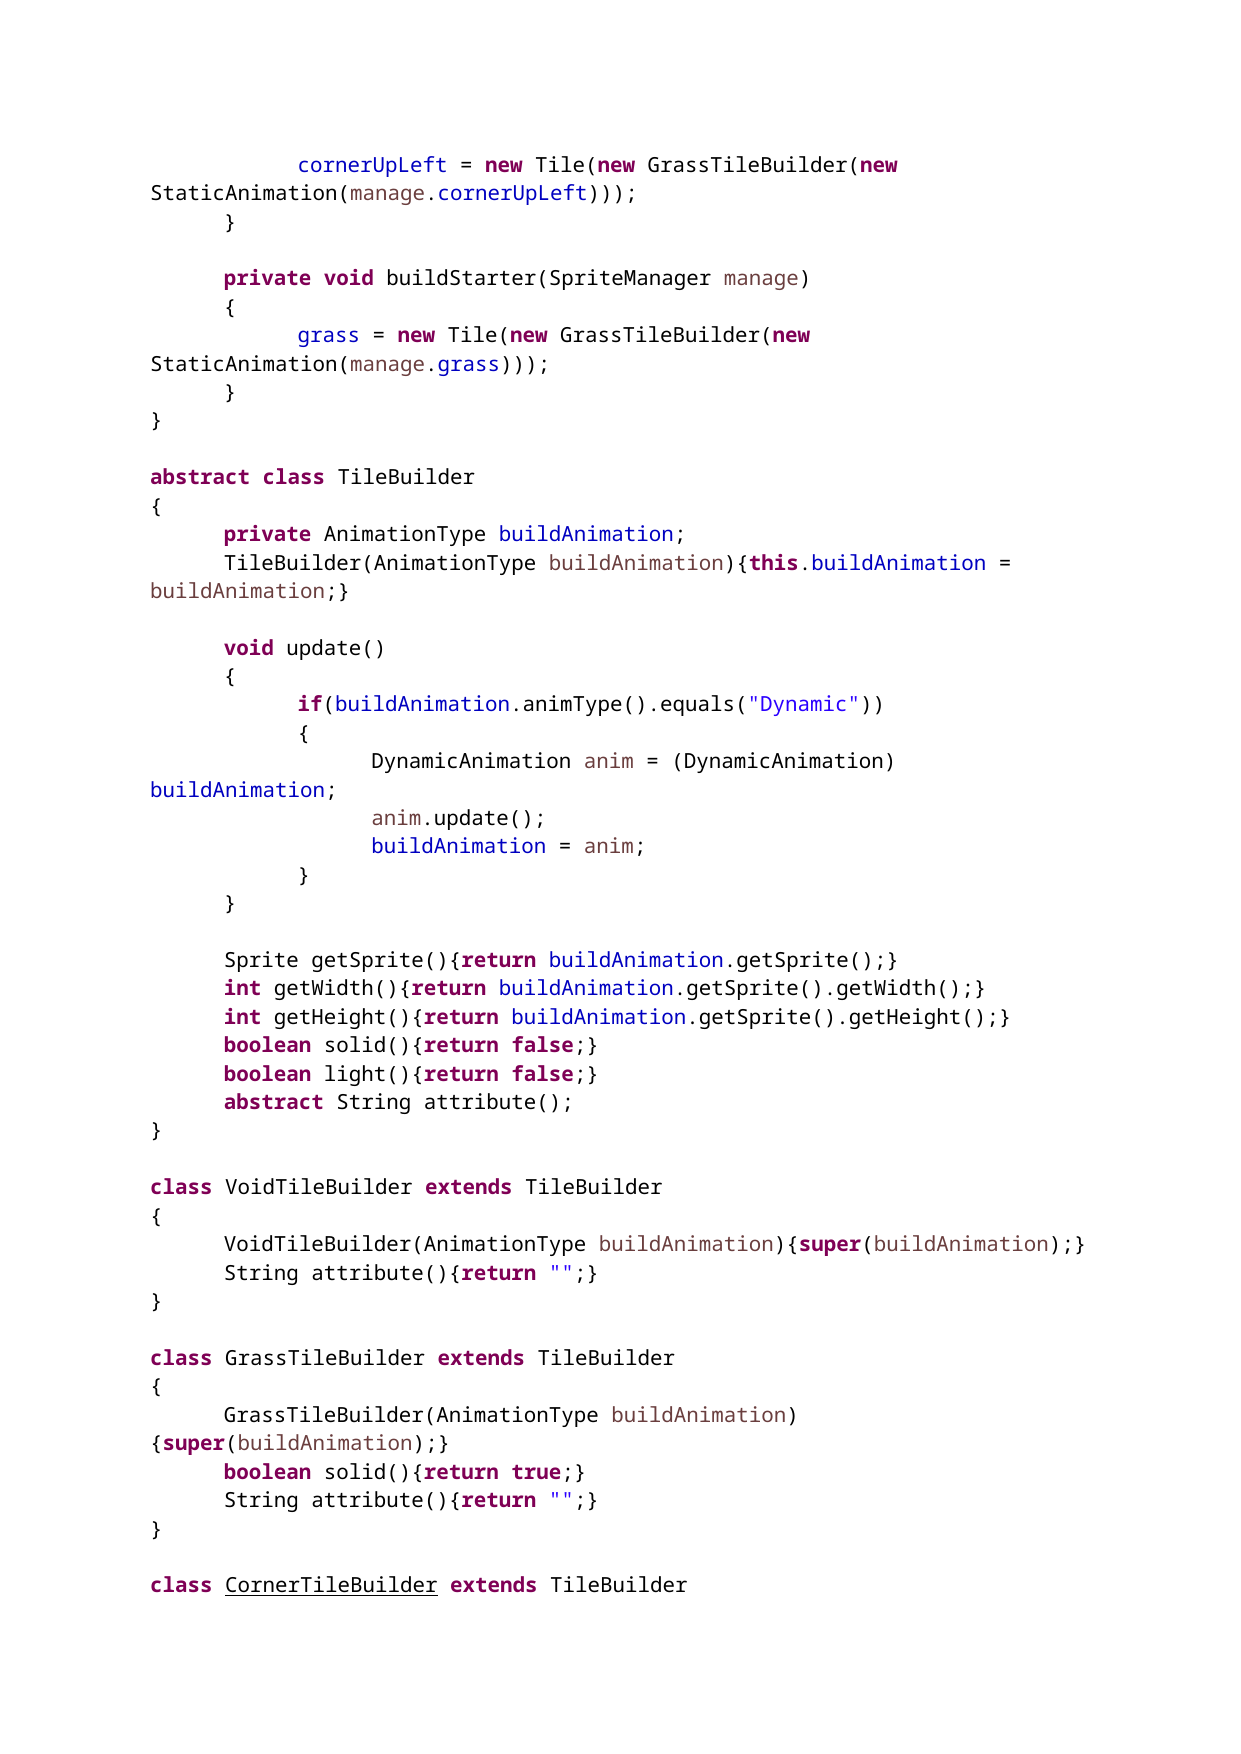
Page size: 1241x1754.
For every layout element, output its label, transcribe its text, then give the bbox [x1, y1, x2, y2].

text { [150, 718, 1090, 746]
text } [150, 888, 1090, 917]
text private void buildStarter(SpriteManager manage) [150, 263, 1090, 292]
text private AnimationType buildAnimation; [150, 519, 1090, 548]
text } [150, 860, 1090, 888]
text } [150, 377, 1090, 406]
text class VoidTileBuilder extends TileBuilder [150, 1172, 1090, 1201]
text abstract class TileBuilder [150, 462, 1090, 491]
text { [150, 292, 1090, 320]
text { [150, 491, 1090, 519]
text void update() [150, 633, 1090, 661]
text boolean solid(){return true;} [150, 1457, 1090, 1485]
text class CornerTileBuilder extends TileBuilder [150, 1571, 1090, 1599]
text TileBuilder(AnimationType buildAnimation){this.buildAnimation = buildAnimation;} [150, 548, 1090, 604]
text abstract String attribute(); [150, 1087, 1090, 1116]
text boolean solid(){return false;} [150, 1030, 1090, 1059]
text buildAnimation = anim; [150, 832, 1090, 860]
text String attribute(){return "";} [150, 1485, 1090, 1514]
text } [150, 1286, 1090, 1315]
text VoidTileBuilder(AnimationType buildAnimation){super(buildAnimation);} [150, 1229, 1090, 1258]
text boolean light(){return false;} [150, 1059, 1090, 1087]
text { [150, 1372, 1090, 1400]
text Sprite getSprite(){return buildAnimation.getSprite();} [150, 945, 1090, 973]
text cornerUpLeft = new Tile(new GrassTileBuilder(new StaticAnimation(manage.cornerUpLeft))); [150, 150, 1090, 207]
text { [150, 1201, 1090, 1229]
text } [150, 406, 1090, 434]
text grass = new Tile(new GrassTileBuilder(new StaticAnimation(manage.grass))); [150, 320, 1090, 377]
text } [150, 1116, 1090, 1144]
text int getWidth(){return buildAnimation.getSprite().getWidth();} [150, 973, 1090, 1002]
text DynamicAnimation anim = (DynamicAnimation) buildAnimation; [150, 746, 1090, 803]
text } [150, 1514, 1090, 1542]
text String attribute(){return "";} [150, 1258, 1090, 1286]
text if(buildAnimation.animType().equals("Dynamic")) [150, 689, 1090, 718]
text int getHeight(){return buildAnimation.getSprite().getHeight();} [150, 1002, 1090, 1030]
text } [150, 207, 1090, 235]
text GrassTileBuilder(AnimationType buildAnimation){super(buildAnimation);} [150, 1400, 1090, 1457]
text class GrassTileBuilder extends TileBuilder [150, 1343, 1090, 1372]
text { [150, 661, 1090, 689]
text anim.update(); [150, 803, 1090, 832]
